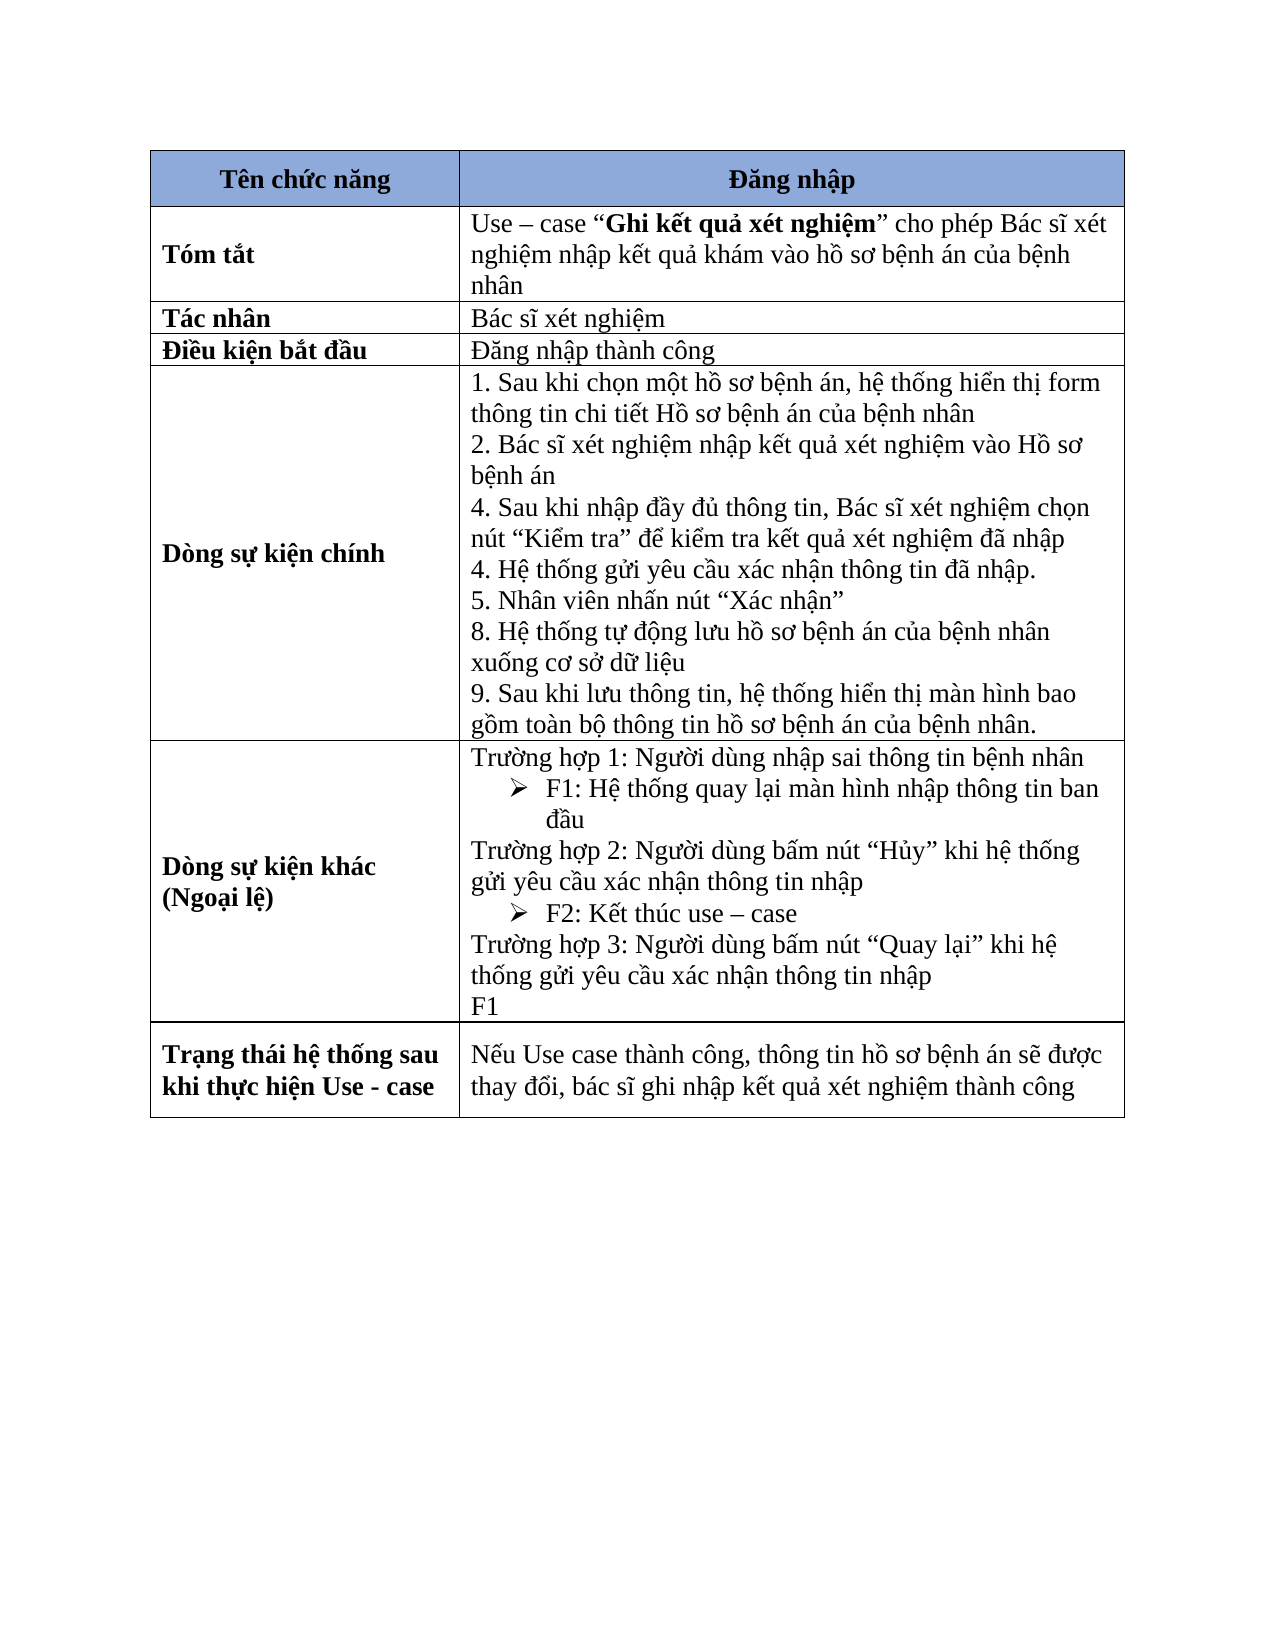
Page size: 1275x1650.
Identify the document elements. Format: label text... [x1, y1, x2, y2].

table_header Tên chức năng [151, 151, 459, 206]
table_cell Điều kiện bắt đầu [151, 334, 459, 365]
table_cell Bác sĩ xét nghiệm [460, 302, 1124, 333]
table_cell Trường hợp 1: Người dùng nhập sai thông tin bệnh nhân F1: Hệ thống quay lại màn hình nhập thông tin ban đầu Trường hợp 2: Người dùng bấm nút “Hủy” khi hệ thống gửi yêu cầu xác nhận thông tin nhập F2: Kết thúc use – case Trường hợp 3: Người dùng bấm nút “Quay lại” khi hệ thống gửi yêu cầu xác nhận thông tin nhập F1 [460, 741, 1124, 1021]
table_header Đăng nhập [460, 151, 1124, 206]
table_cell 1. Sau khi chọn một hồ sơ bệnh án, hệ thống hiển thị form thông tin chi tiết Hồ sơ bệnh án của bệnh nhân 2. Bác sĩ xét nghiệm nhập kết quả xét nghiệm vào Hồ sơ bệnh án 4. Sau khi nhập đầy đủ thông tin, Bác sĩ xét nghiệm chọn nút “Kiểm tra” để kiểm tra kết quả xét nghiệm đã nhập 4. Hệ thống gửi yêu cầu xác nhận thông tin đã nhập. 5. Nhân viên nhấn nút “Xác nhận” 8. Hệ thống tự động lưu hồ sơ bệnh án của bệnh nhân xuống cơ sở dữ liệu 9. Sau khi lưu thông tin, hệ thống hiển thị màn hình bao gồm toàn bộ thông tin hồ sơ bệnh án của bệnh nhân. [460, 366, 1124, 740]
table_cell Tóm tắt [151, 207, 459, 301]
table_cell Use – case “Ghi kết quả xét nghiệm” cho phép Bác sĩ xét nghiệm nhập kết quả khám vào hồ sơ bệnh án của bệnh nhân [460, 207, 1124, 301]
table_cell Đăng nhập thành công [460, 334, 1124, 365]
table_cell Trạng thái hệ thống sau khi thực hiện Use - case [151, 1023, 459, 1117]
table_cell Dòng sự kiện khác (Ngoại lệ) [151, 741, 459, 1021]
table_cell Tác nhân [151, 302, 459, 333]
table_cell Dòng sự kiện chính [151, 366, 459, 740]
table_cell Nếu Use case thành công, thông tin hồ sơ bệnh án sẽ được thay đổi, bác sĩ ghi nhập kết quả xét nghiệm thành công [460, 1023, 1124, 1117]
